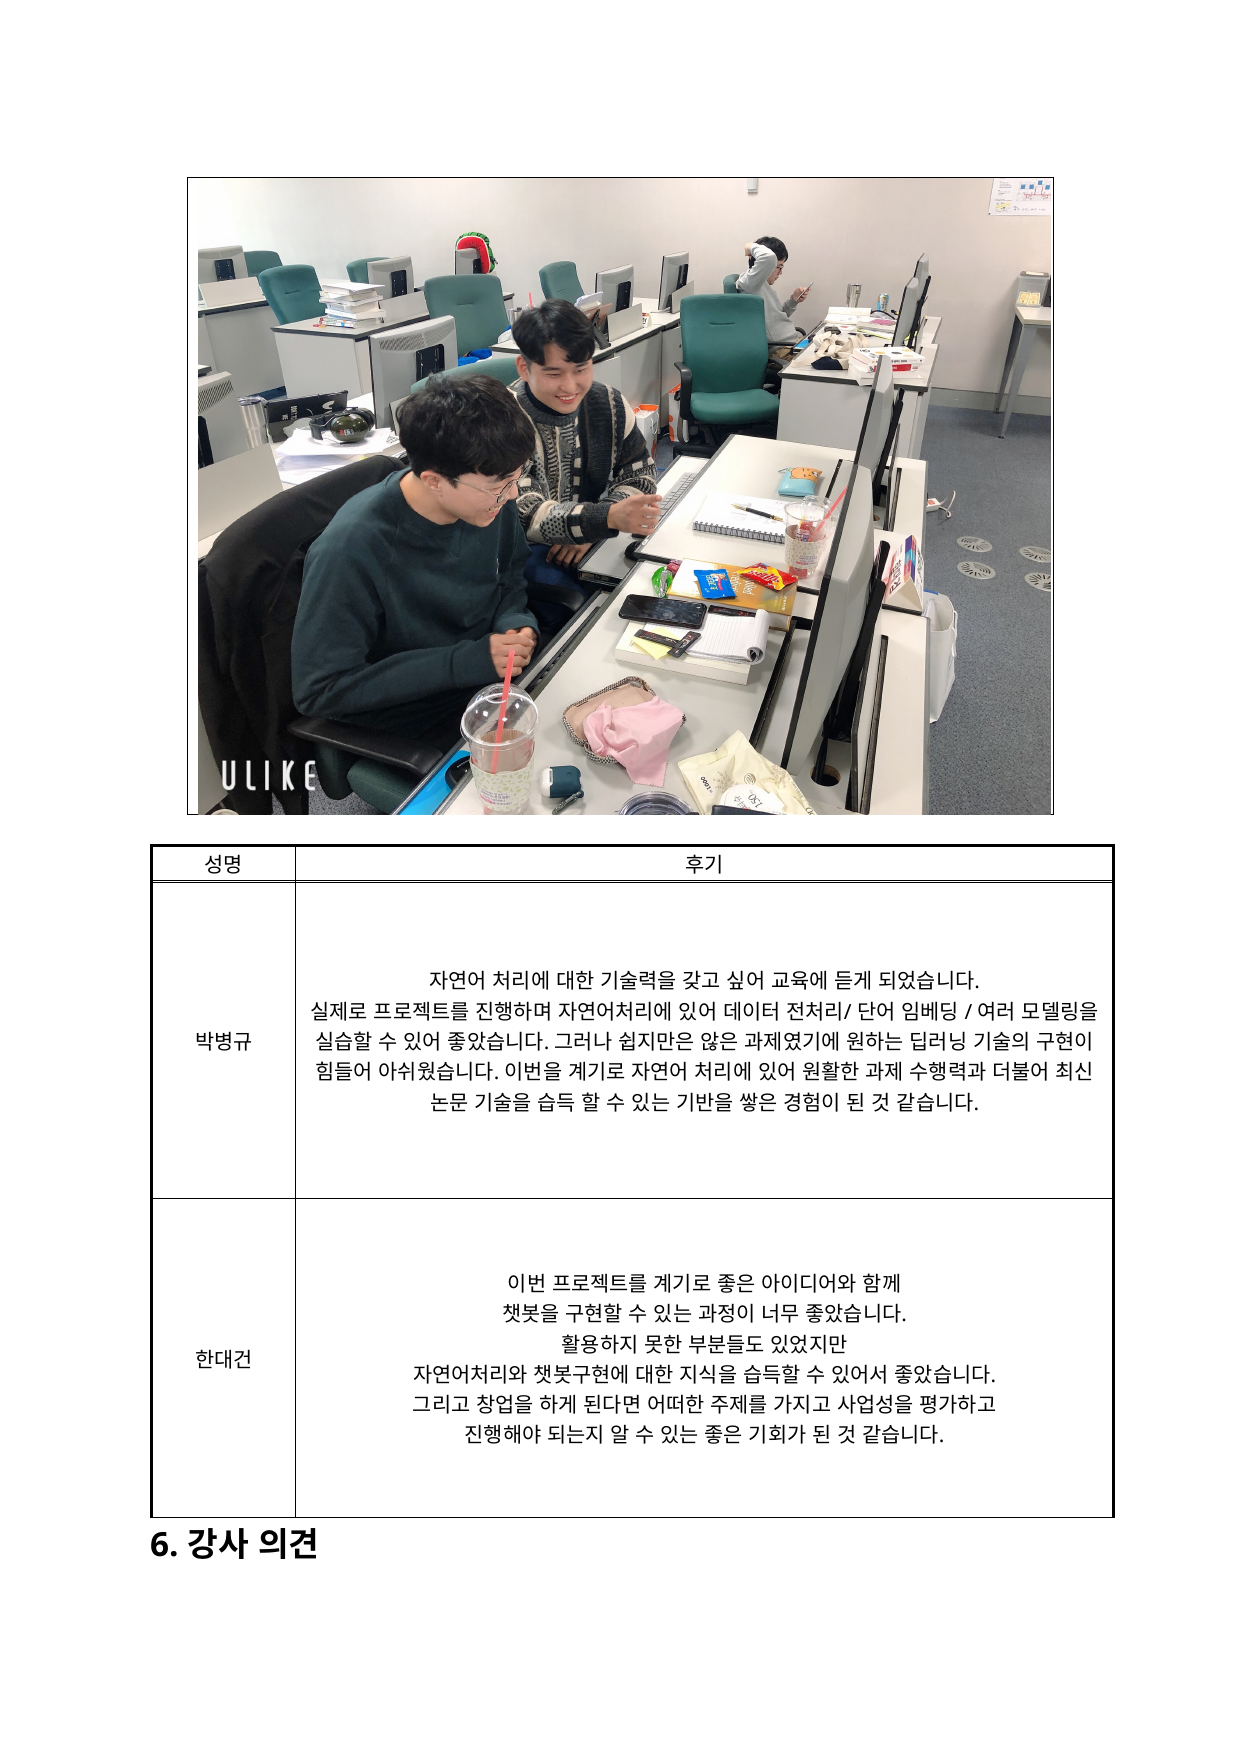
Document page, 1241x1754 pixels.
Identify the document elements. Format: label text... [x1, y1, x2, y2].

table_header 성명 [153, 847, 295, 879]
table_header [188, 178, 198, 814]
table_cell 이번 프로젝트를 계기로 좋은 아이디어와 함께 챗봇을 구현할 수 있는 과정이 너무 좋았습니다. 활용하지 못한 부분들도 있었지만 자연어처리와 챗봇구현에 대한 지식을 습득할 수 있어서 좋았습니다. 그리고 창업을 하게 된다면 어떠한 주제를 가지고 사업성을 평가하고 진행해야 되는지 알 수 있는 좋은 기회가 된 것 같습니다. [296, 1199, 1112, 1517]
table_cell 자연어 처리에 대한 기술력을 갖고 싶어 교육에 듣게 되었습니다. 실제로 프로젝트를 진행하며 자연어처리에 있어 데이터 전처리/ 단어 임베딩 / 여러 모델링을 실습할 수 있어 좋았습니다. 그러나 쉽지만은 않은 과제였기에 원하는 딥러닝 기술의 구현이 힘들어 아쉬웠습니다. 이번을 계기로 자연어 처리에 있어 원활한 과제 수행력과 더불어 최신 논문 기술을 습득 할 수 있는 기반을 쌓은 경험이 된 것 같습니다. [296, 883, 1112, 1198]
table_cell 박병규 [153, 883, 295, 1198]
table_header 후기 [296, 847, 1112, 879]
table_cell 한대건 [153, 1199, 295, 1517]
picture [198, 178, 1051, 815]
text 6. 강사 의견 [150, 1518, 1090, 1566]
